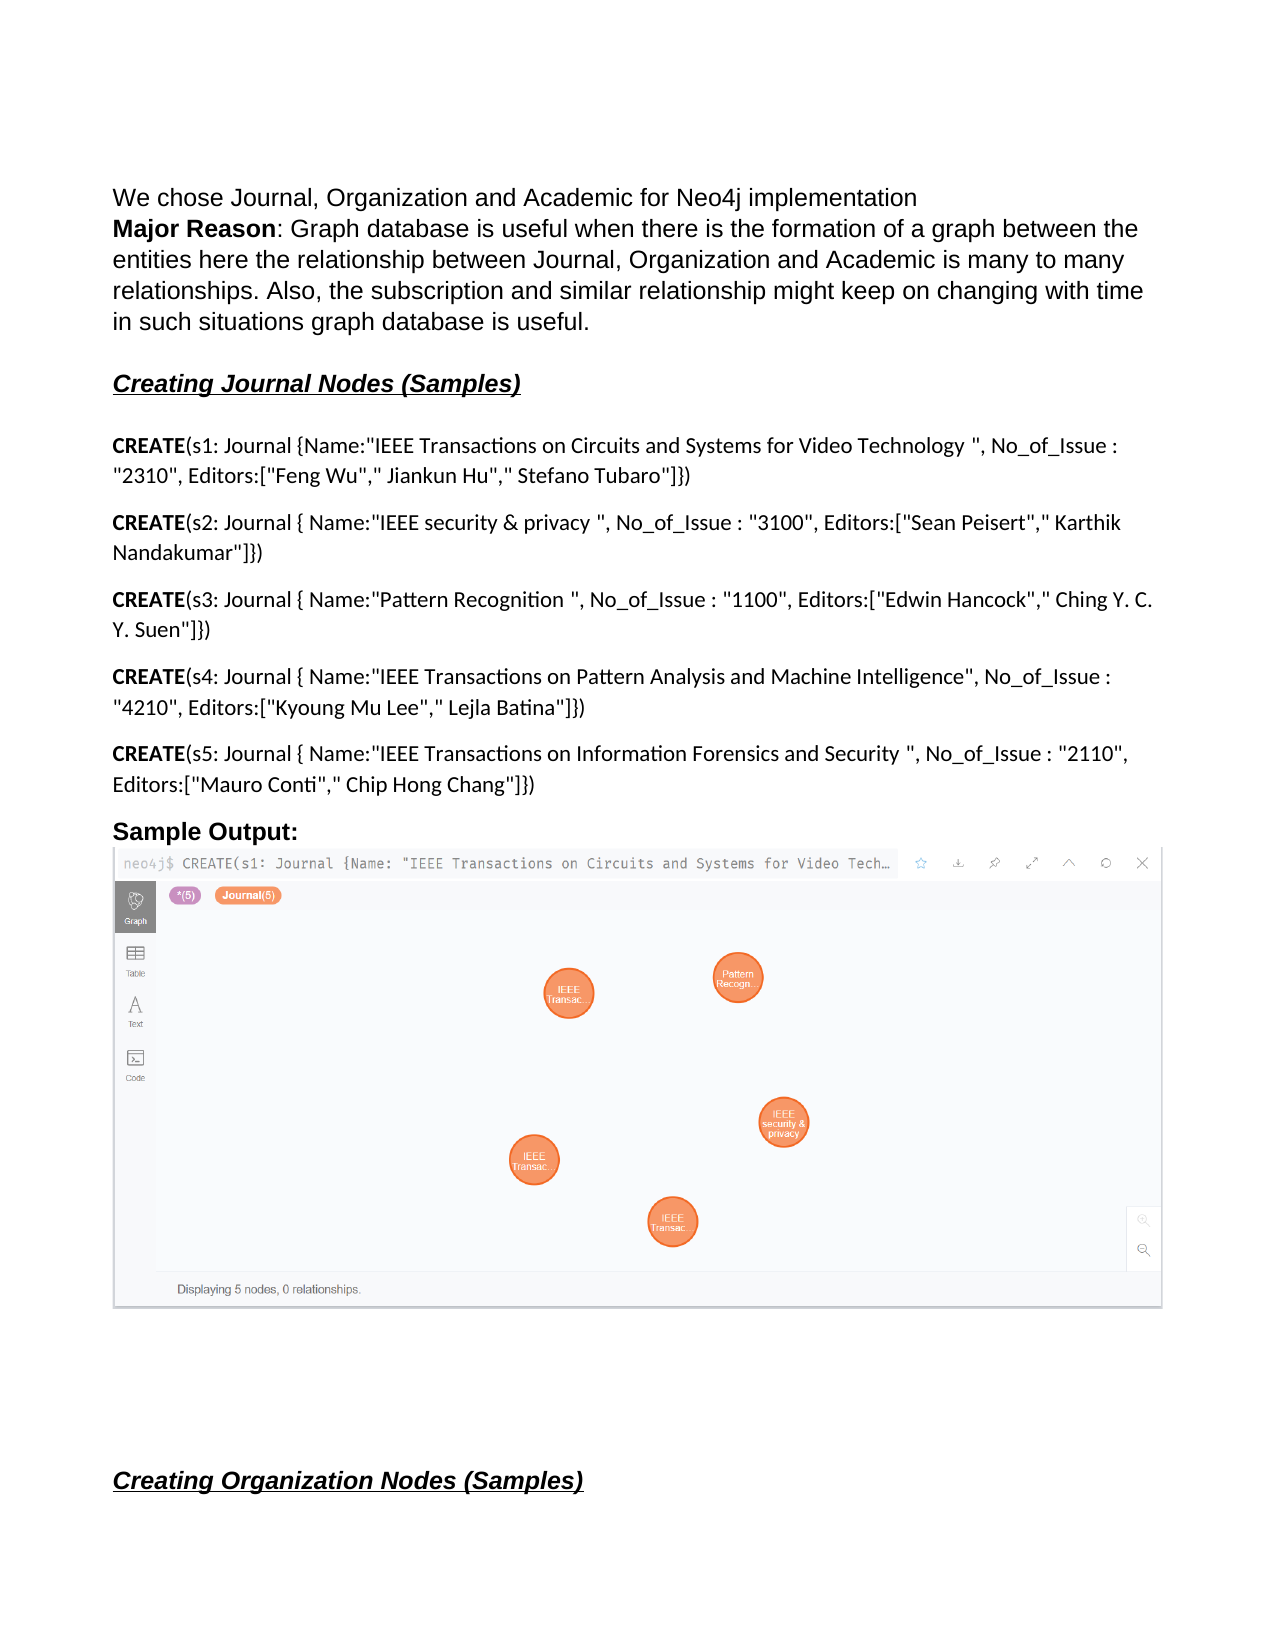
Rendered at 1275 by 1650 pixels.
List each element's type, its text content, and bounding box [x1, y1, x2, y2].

text Sample Output: [112, 817, 1162, 845]
text We chose Journal, Organization and Academic for Neo4j implementation [112, 183, 1162, 212]
text CREATE(s5: Journal { Name:"IEEE Transactions on Information Forensics and Security ", No_of_Issue : "2110", Editors:["Mauro Conti"," Chip Hong Chang"]}) [112, 739, 1162, 798]
text Major Reason: Graph database is useful when there is the formation of a graph between the entities here the relationship between Journal, Organization and Academic is many to many relationships. Also, the subscription and similar relationship might keep on changing with time in such situations graph database is useful. [112, 214, 1162, 336]
text CREATE(s4: Journal { Name:"IEEE Transactions on Pattern Analysis and Machine Intelligence", No_of_Issue : "4210", Editors:["Kyoung Mu Lee"," Lejla Batina"]}) [112, 662, 1162, 721]
text Creating Organization Nodes (Samples) [112, 1466, 1162, 1495]
picture [112, 847, 1163, 1309]
text CREATE(s2: Journal { Name:"IEEE security & privacy ", No_of_Issue : "3100", Editors:["Sean Peisert"," Karthik Nandakumar"]}) [112, 508, 1162, 567]
text CREATE(s1: Journal {Name:"IEEE Transactions on Circuits and Systems for Video Technology ", No_of_Issue : "2310", Editors:["Feng Wu"," Jiankun Hu"," Stefano Tubaro"]}) [112, 431, 1162, 489]
text Creating Journal Nodes (Samples) [112, 369, 1162, 398]
text CREATE(s3: Journal { Name:"Pattern Recognition ", No_of_Issue : "1100", Editors:["Edwin Hancock"," Ching Y. C. Y. Suen"]}) [112, 585, 1162, 644]
